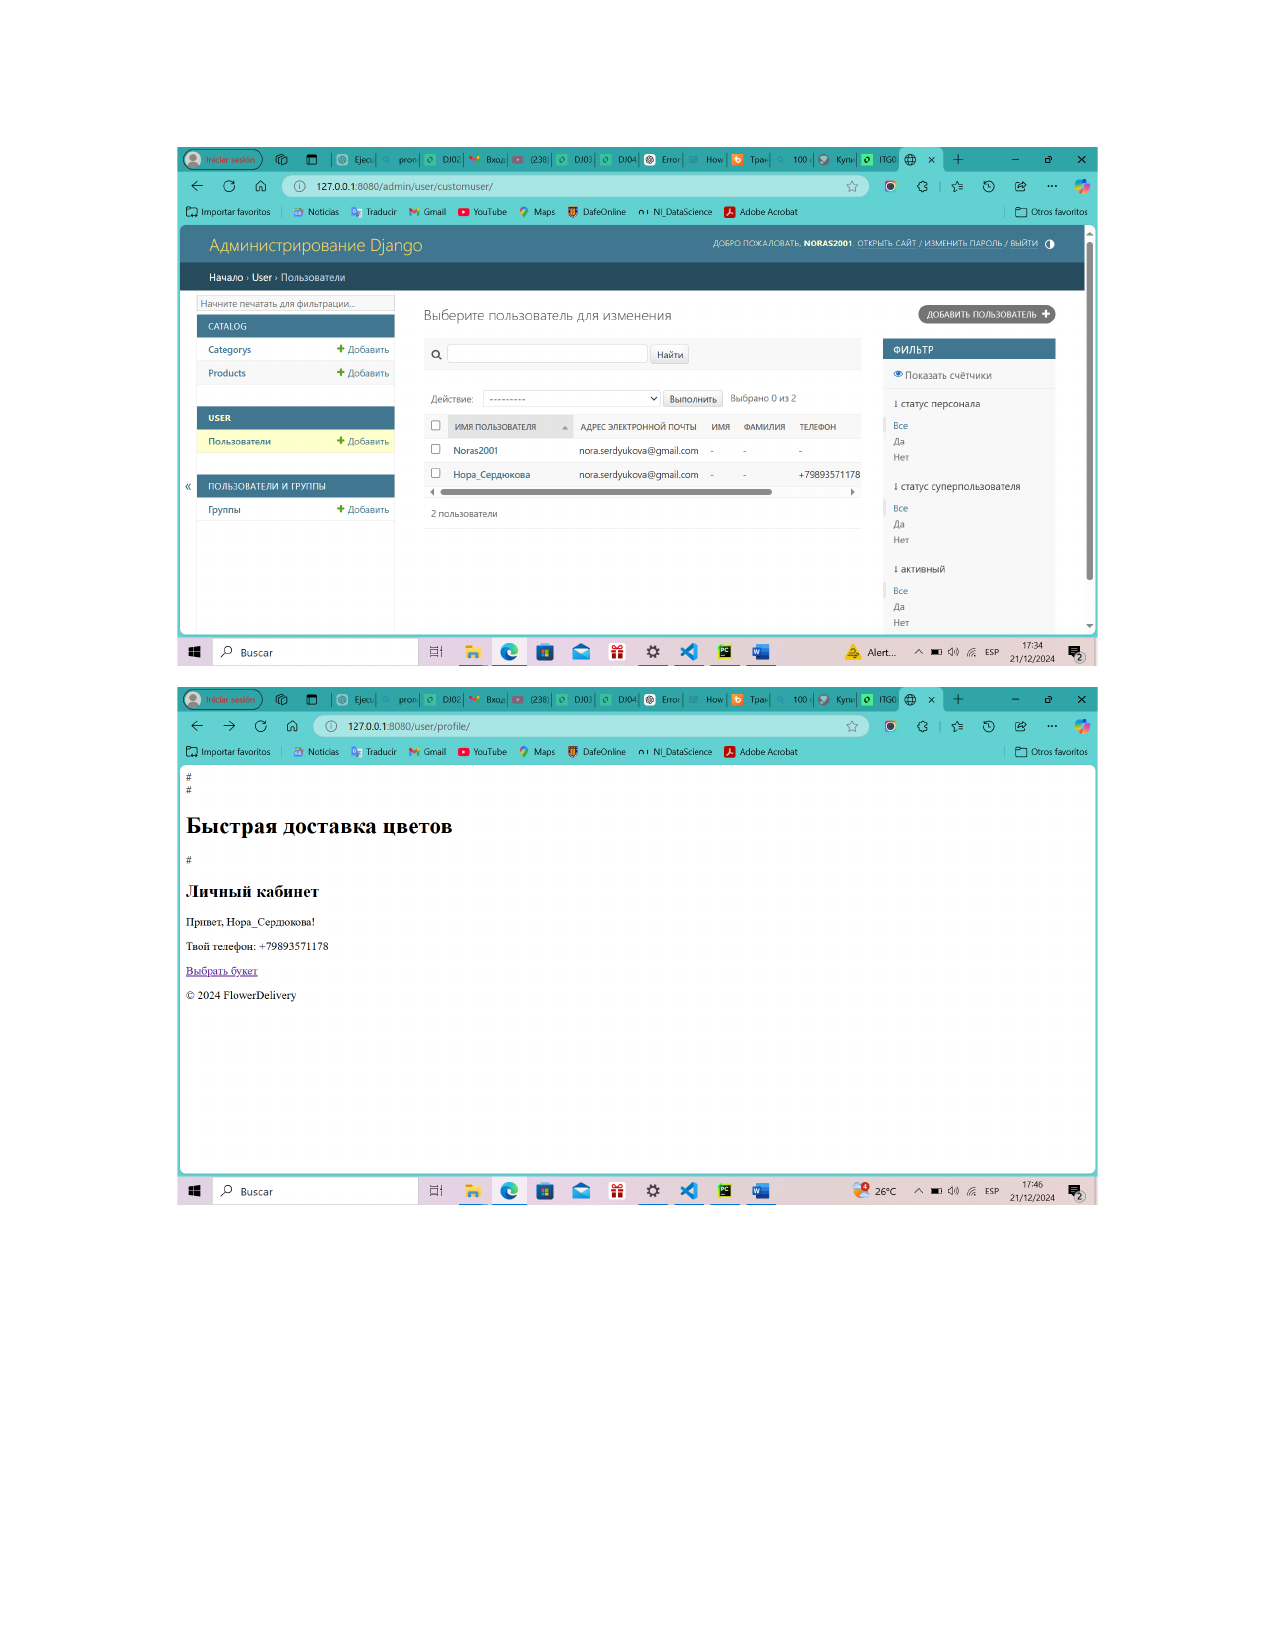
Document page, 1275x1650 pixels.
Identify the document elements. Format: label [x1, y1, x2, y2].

picture [177, 687, 1098, 1205]
picture [177, 147, 1098, 666]
